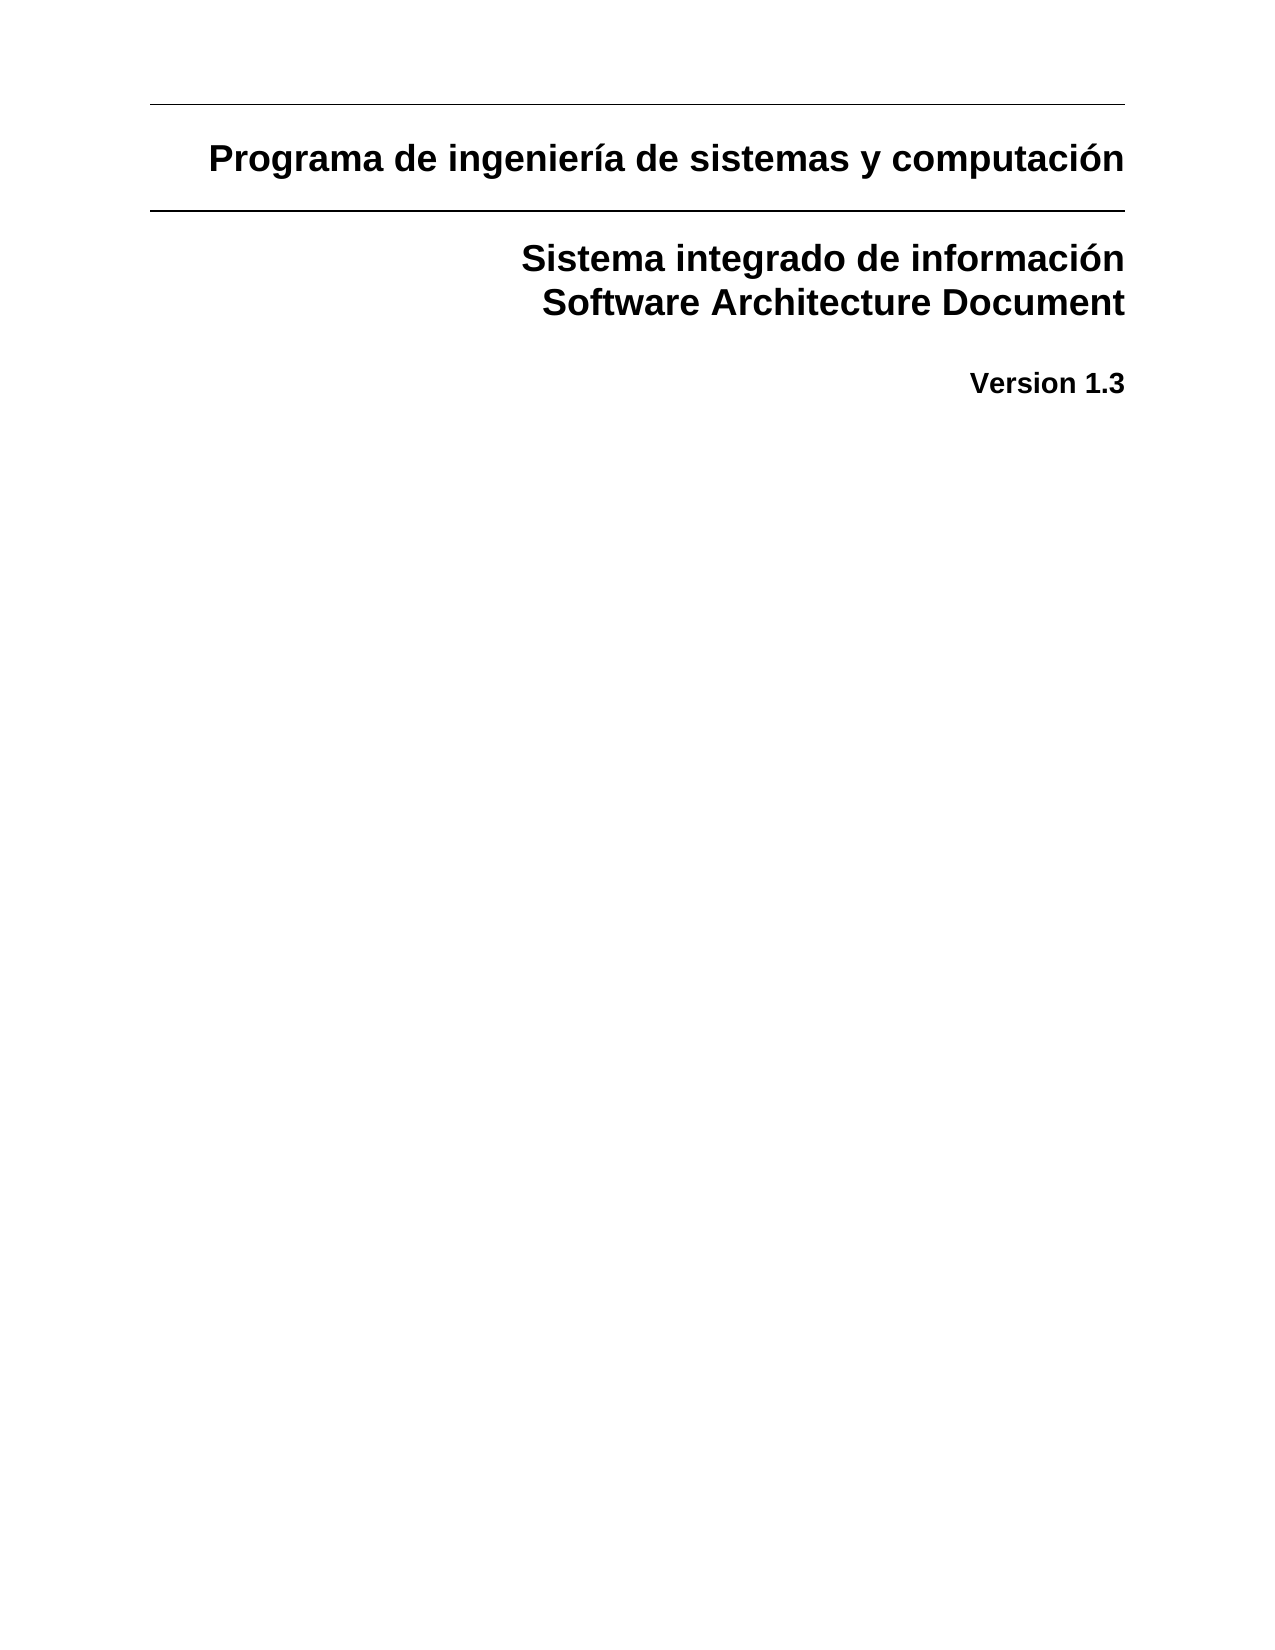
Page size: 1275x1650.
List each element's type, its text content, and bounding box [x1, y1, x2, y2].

title Sistema integrado de información [150, 237, 1125, 280]
title Version 1.3 [150, 366, 1125, 399]
